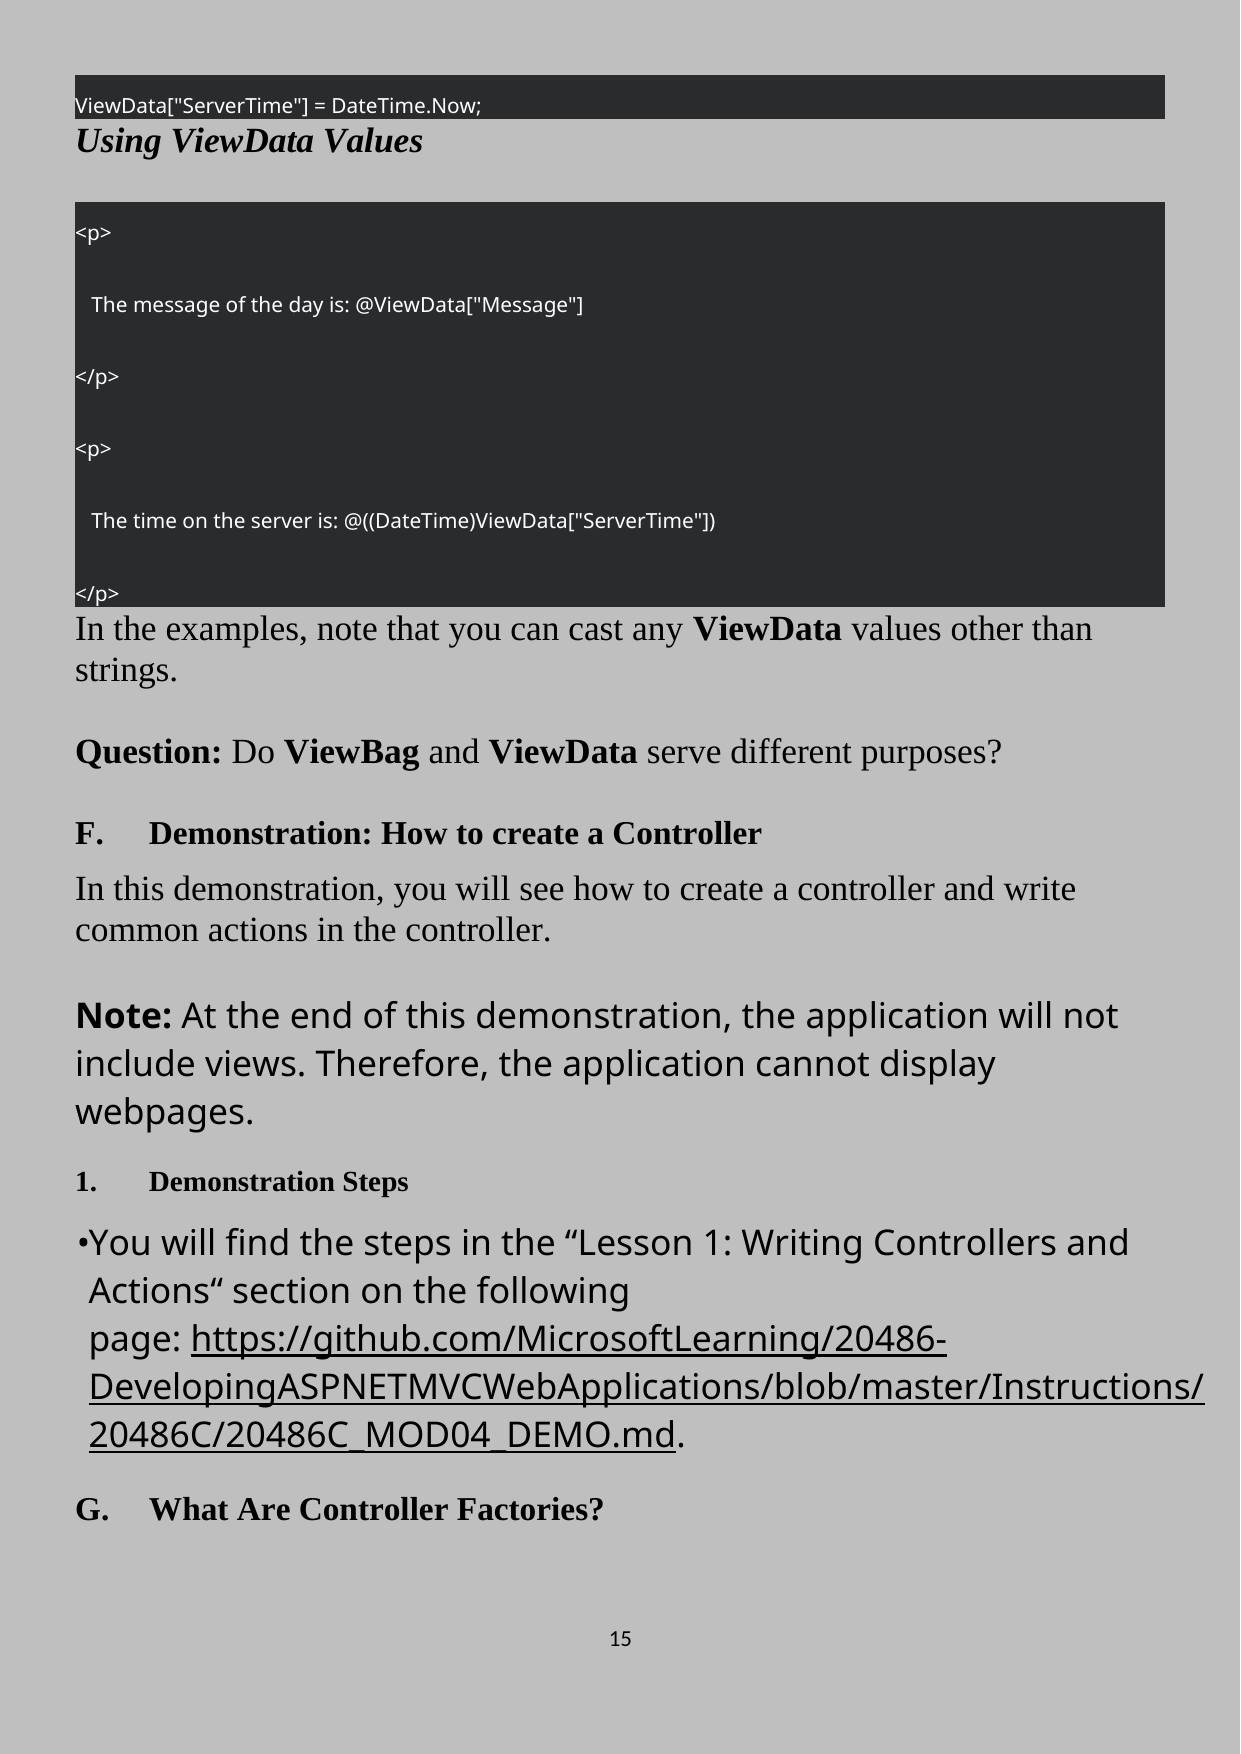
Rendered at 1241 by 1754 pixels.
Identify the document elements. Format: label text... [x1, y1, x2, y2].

text </p> [75, 563, 1165, 607]
text In the examples, note that you can cast any ViewData values other than strings. [75, 607, 1165, 689]
table_header You will find the steps in the “Lesson 1: Writing Controllers and Actions“ section on the following page: https://github.com/MicrosoftLearning/20486-DevelopingASPNETMVCWebApplications/blob/master/Instructions/20486C/20486C_MOD04_DEMO.md. [87, 1216, 1240, 1460]
text The message of the day is: @ViewData["Message"] [75, 274, 1165, 318]
text Question: Do ViewBag and ViewData serve different purposes? [75, 731, 1165, 771]
text <p> [75, 418, 1165, 463]
text Note: At the end of this demonstration, the application will not include views. Therefore, the application cannot display webpages. [75, 990, 1165, 1135]
text The time on the server is: @((DateTime)ViewData["ServerTime"]) [75, 491, 1165, 535]
text Using ViewData Values [75, 119, 1165, 160]
text In this demonstration, you will see how to create a controller and write common actions in the controller. [75, 867, 1165, 949]
text ViewData["ServerTime"] = DateTime.Now; [75, 75, 1165, 119]
subtitle What Are Controller Factories? [75, 1489, 1165, 1527]
subtitle Demonstration: How to create a Controller [75, 813, 1165, 851]
text </p> [75, 346, 1165, 391]
text <p> [75, 202, 1165, 246]
subtitle Demonstration Steps [75, 1164, 1165, 1198]
